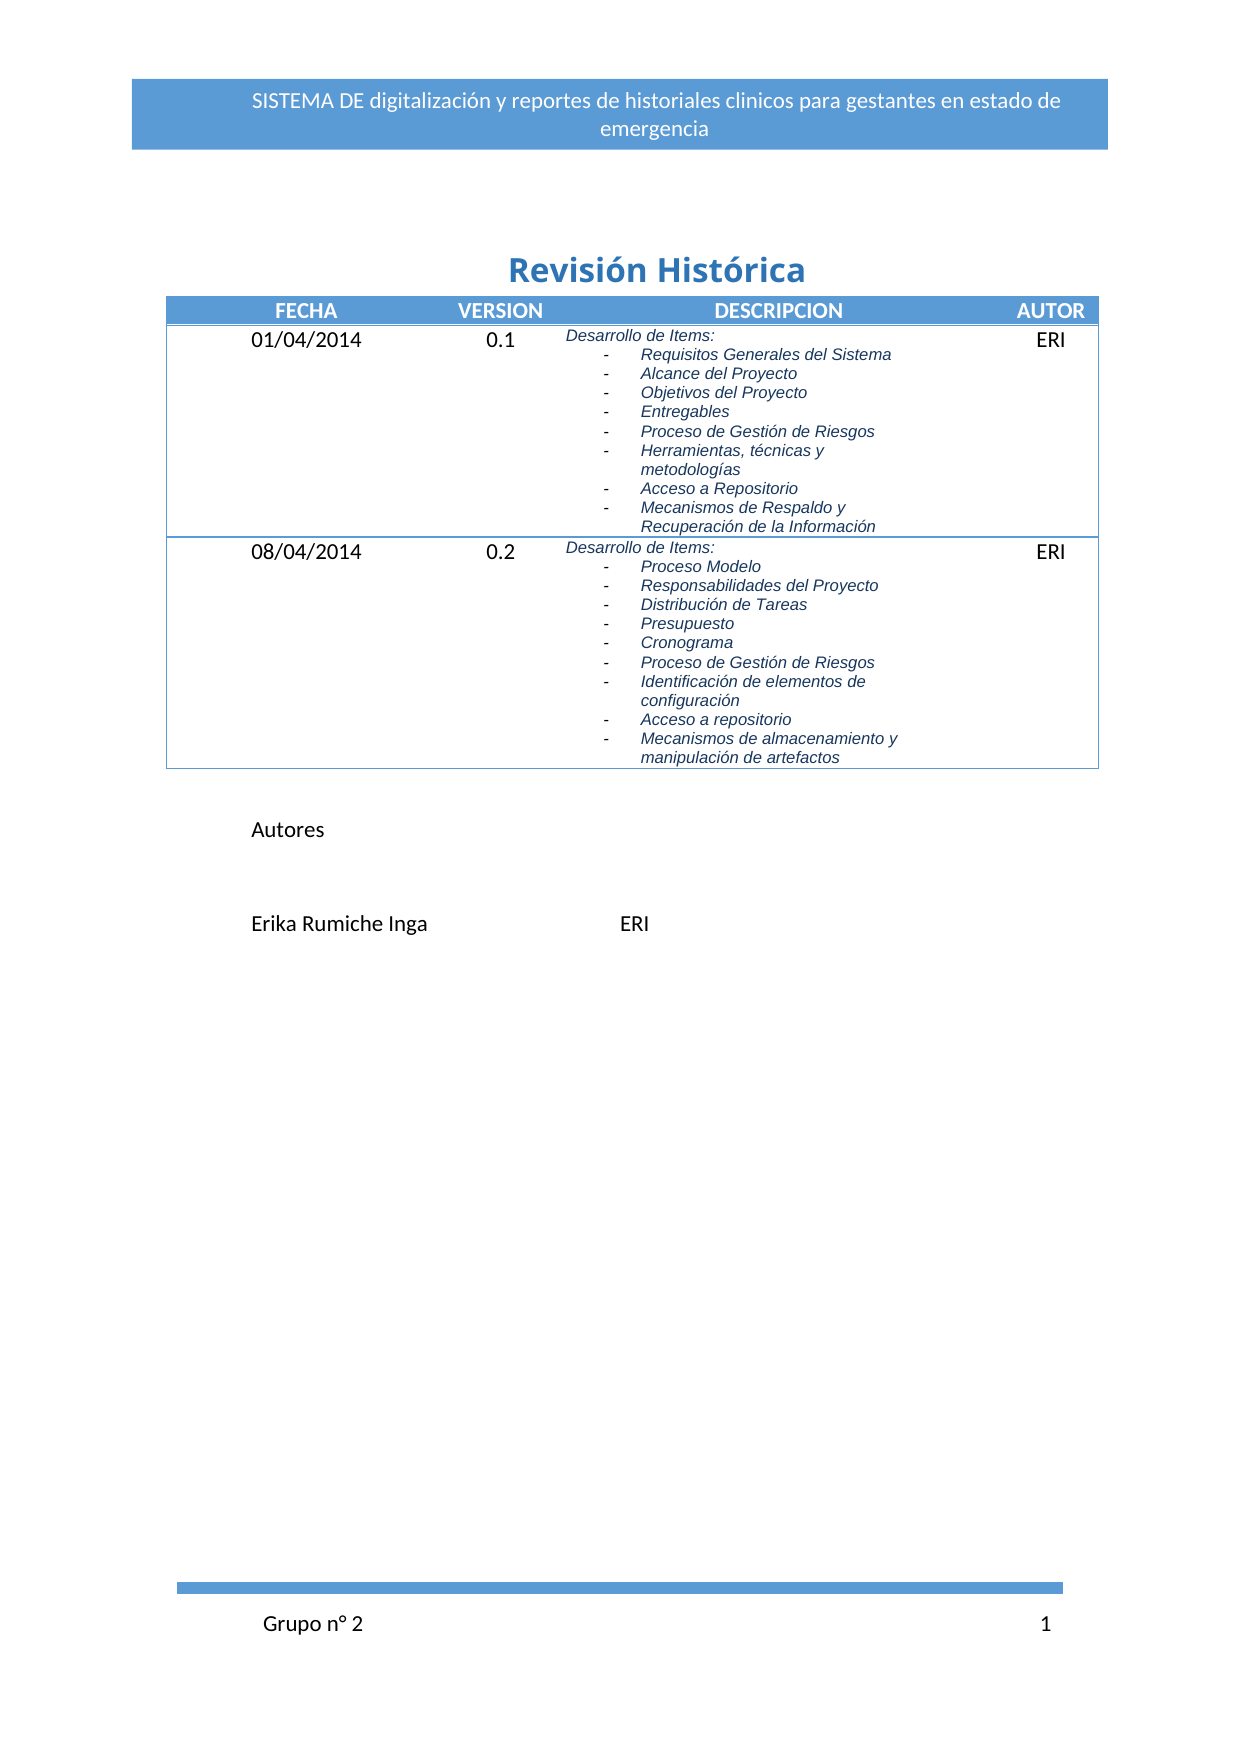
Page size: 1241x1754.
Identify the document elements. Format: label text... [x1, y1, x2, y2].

text Erika Rumiche Inga ERI [177, 909, 1063, 937]
table_header AUTOR [929, 297, 1098, 324]
table_cell 0.1 [373, 326, 554, 536]
subtitle Revisión Histórica [251, 247, 1063, 292]
table_cell ERI [929, 538, 1098, 767]
table_header VERSION [373, 297, 554, 324]
table_cell ERI [929, 326, 1098, 536]
table_cell Desarrollo de Items: Requisitos Generales del Sistema Alcance del Proyecto Objetivos del Proyecto Entregables Proceso de Gestión de Riesgos Herramientas, técnicas y metodologías Acceso a Repositorio Mecanismos de Respaldo y Recuperación de la Información [554, 326, 929, 536]
table_cell 0.2 [373, 538, 554, 767]
table_header DESCRIPCION [554, 297, 929, 324]
table_cell Desarrollo de Items: Proceso Modelo Responsabilidades del Proyecto Distribución de Tareas Presupuesto Cronograma Proceso de Gestión de Riesgos Identificación de elementos de configuración Acceso a repositorio Mecanismos de almacenamiento y manipulación de artefactos [554, 538, 929, 767]
table_cell 01/04/2014 [167, 326, 373, 536]
table_header FECHA [167, 297, 373, 324]
table_cell 08/04/2014 [167, 538, 373, 767]
text Autores [251, 815, 1063, 843]
